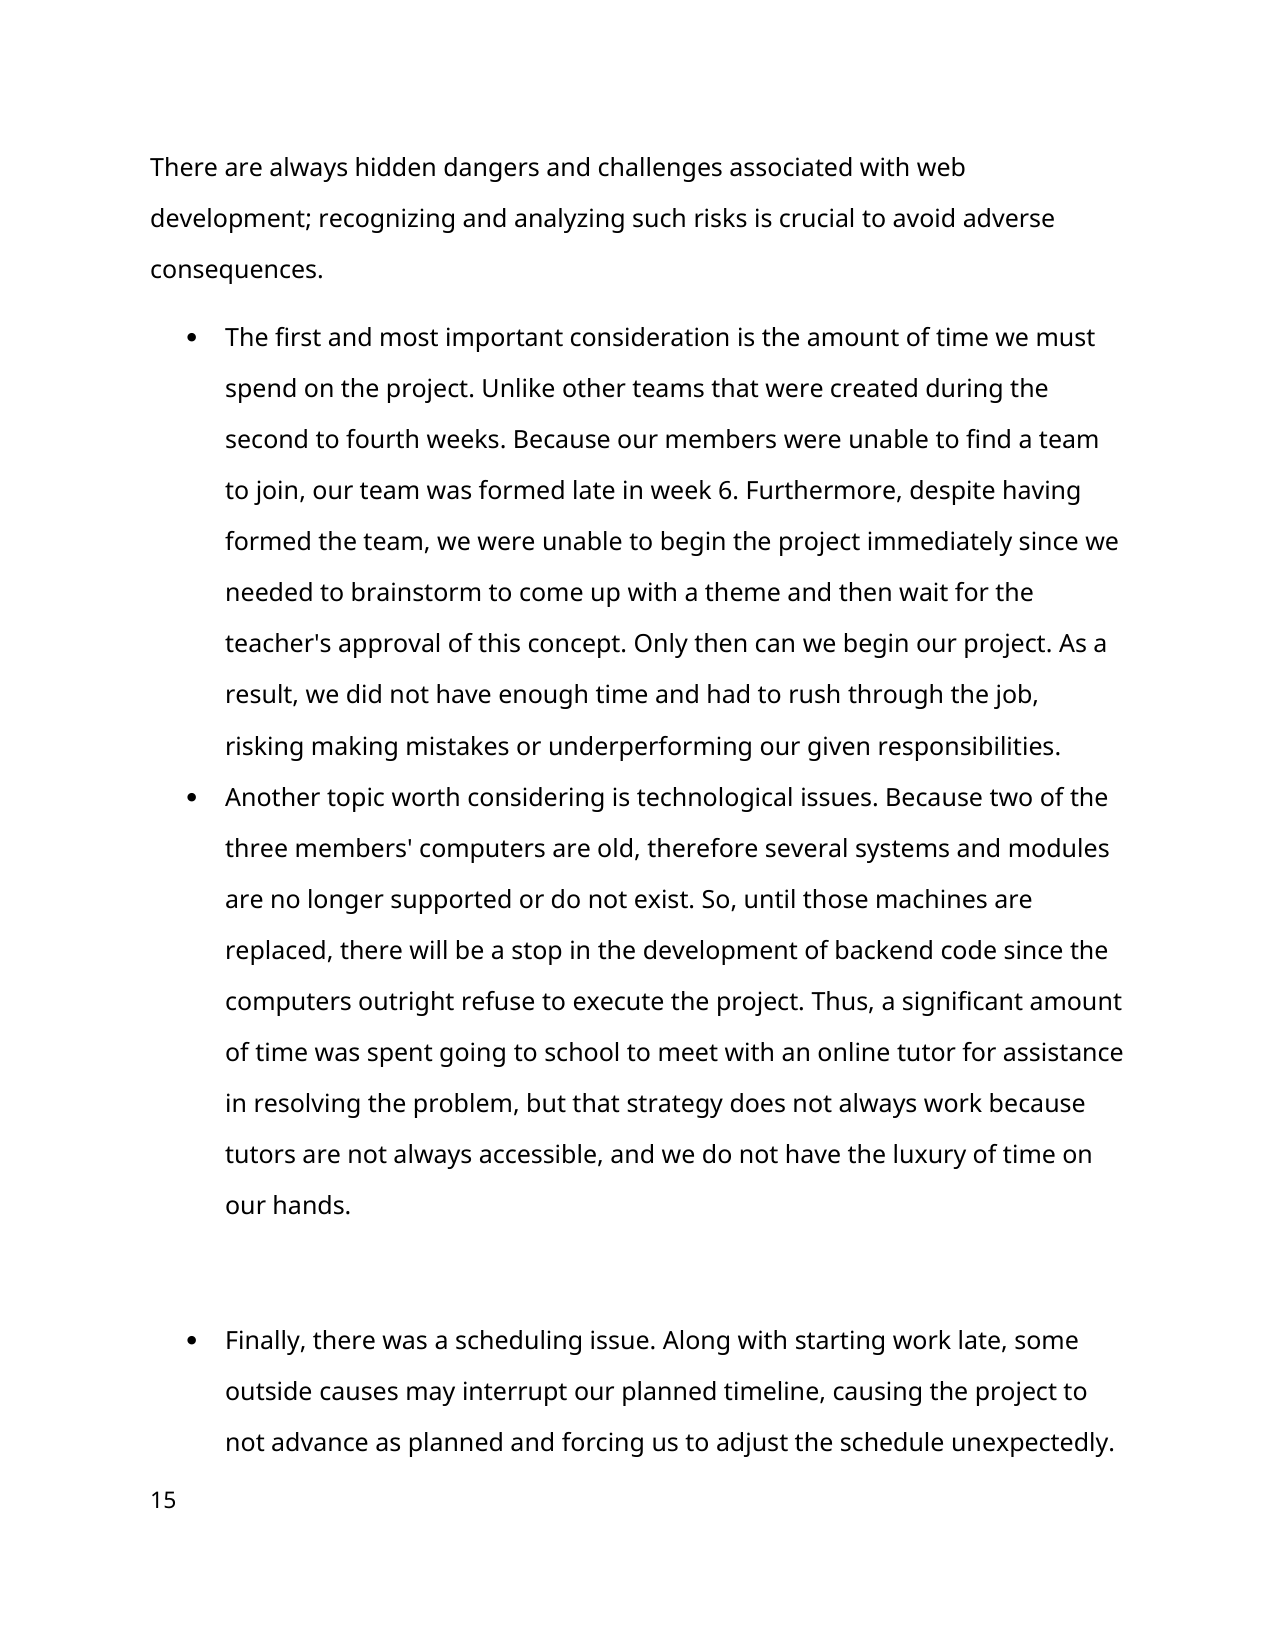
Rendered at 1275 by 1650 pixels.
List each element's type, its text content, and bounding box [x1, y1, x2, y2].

list The first and most important consideration is the amount of time we must spend on the project. Unlike other teams that were created during the second to fourth weeks. Because our members were unable to find a team to join, our team was formed late in week 6. Furthermore, despite having formed the team, we were unable to begin the project immediately since we needed to brainstorm to come up with a theme and then wait for the teacher's approval of this concept. Only then can we begin our project. As a result, we did not have enough time and had to rush through the job, risking making mistakes or underperforming our given responsibilities. [187, 320, 1125, 762]
list Finally, there was a scheduling issue. Along with starting work late, some outside causes may interrupt our planned timeline, causing the project to not advance as planned and forcing us to adjust the schedule unexpectedly. [187, 1323, 1125, 1459]
text There are always hidden dangers and challenges associated with web development; recognizing and analyzing such risks is crucial to avoid adverse consequences. [150, 150, 1125, 286]
list Another topic worth considering is technological issues. Because two of the three members' computers are old, therefore several systems and modules are no longer supported or do not exist. So, until those machines are replaced, there will be a stop in the development of backend code since the computers outright refuse to execute the project. Thus, a significant amount of time was spent going to school to meet with an online tutor for assistance in resolving the problem, but that strategy does not always work because tutors are not always accessible, and we do not have the luxury of time on our hands. [187, 779, 1125, 1222]
